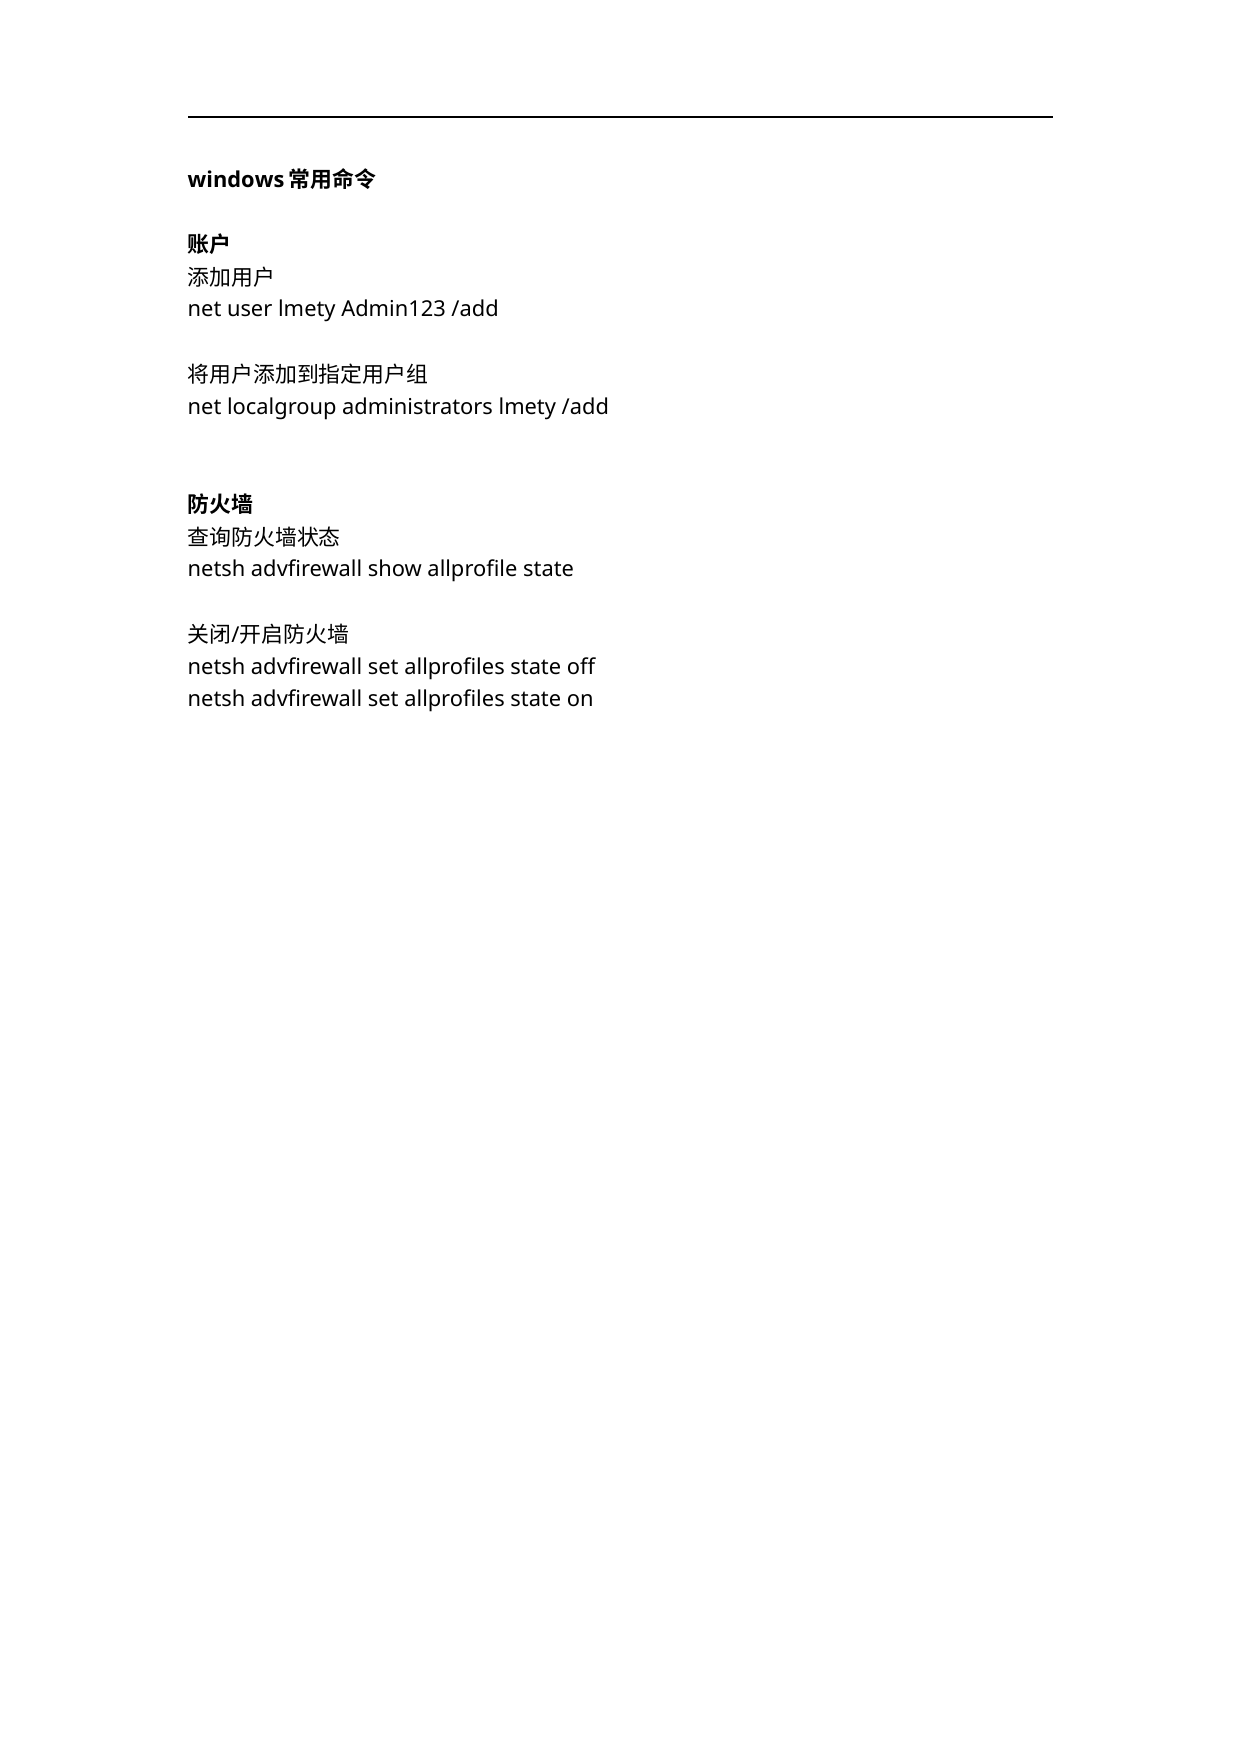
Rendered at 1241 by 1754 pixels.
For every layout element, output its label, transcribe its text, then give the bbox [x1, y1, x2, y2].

text 将用户添加到指定用户组 [187, 357, 1053, 389]
text 账户 [187, 227, 1053, 259]
text netsh advfirewall show allprofile state [187, 552, 1053, 584]
text net user lmety Admin123 /add [187, 292, 1053, 324]
text 防火墙 [187, 487, 1053, 519]
text 添加用户 [187, 259, 1053, 292]
text 关闭/开启防火墙 [187, 617, 1053, 649]
text 查询防火墙状态 [187, 519, 1053, 552]
text windows常用命令 [187, 162, 1053, 194]
text netsh advfirewall set allprofiles state off [187, 649, 1053, 682]
text net localgroup administrators lmety /add [187, 389, 1053, 422]
text netsh advfirewall set allprofiles state on [187, 682, 1053, 714]
